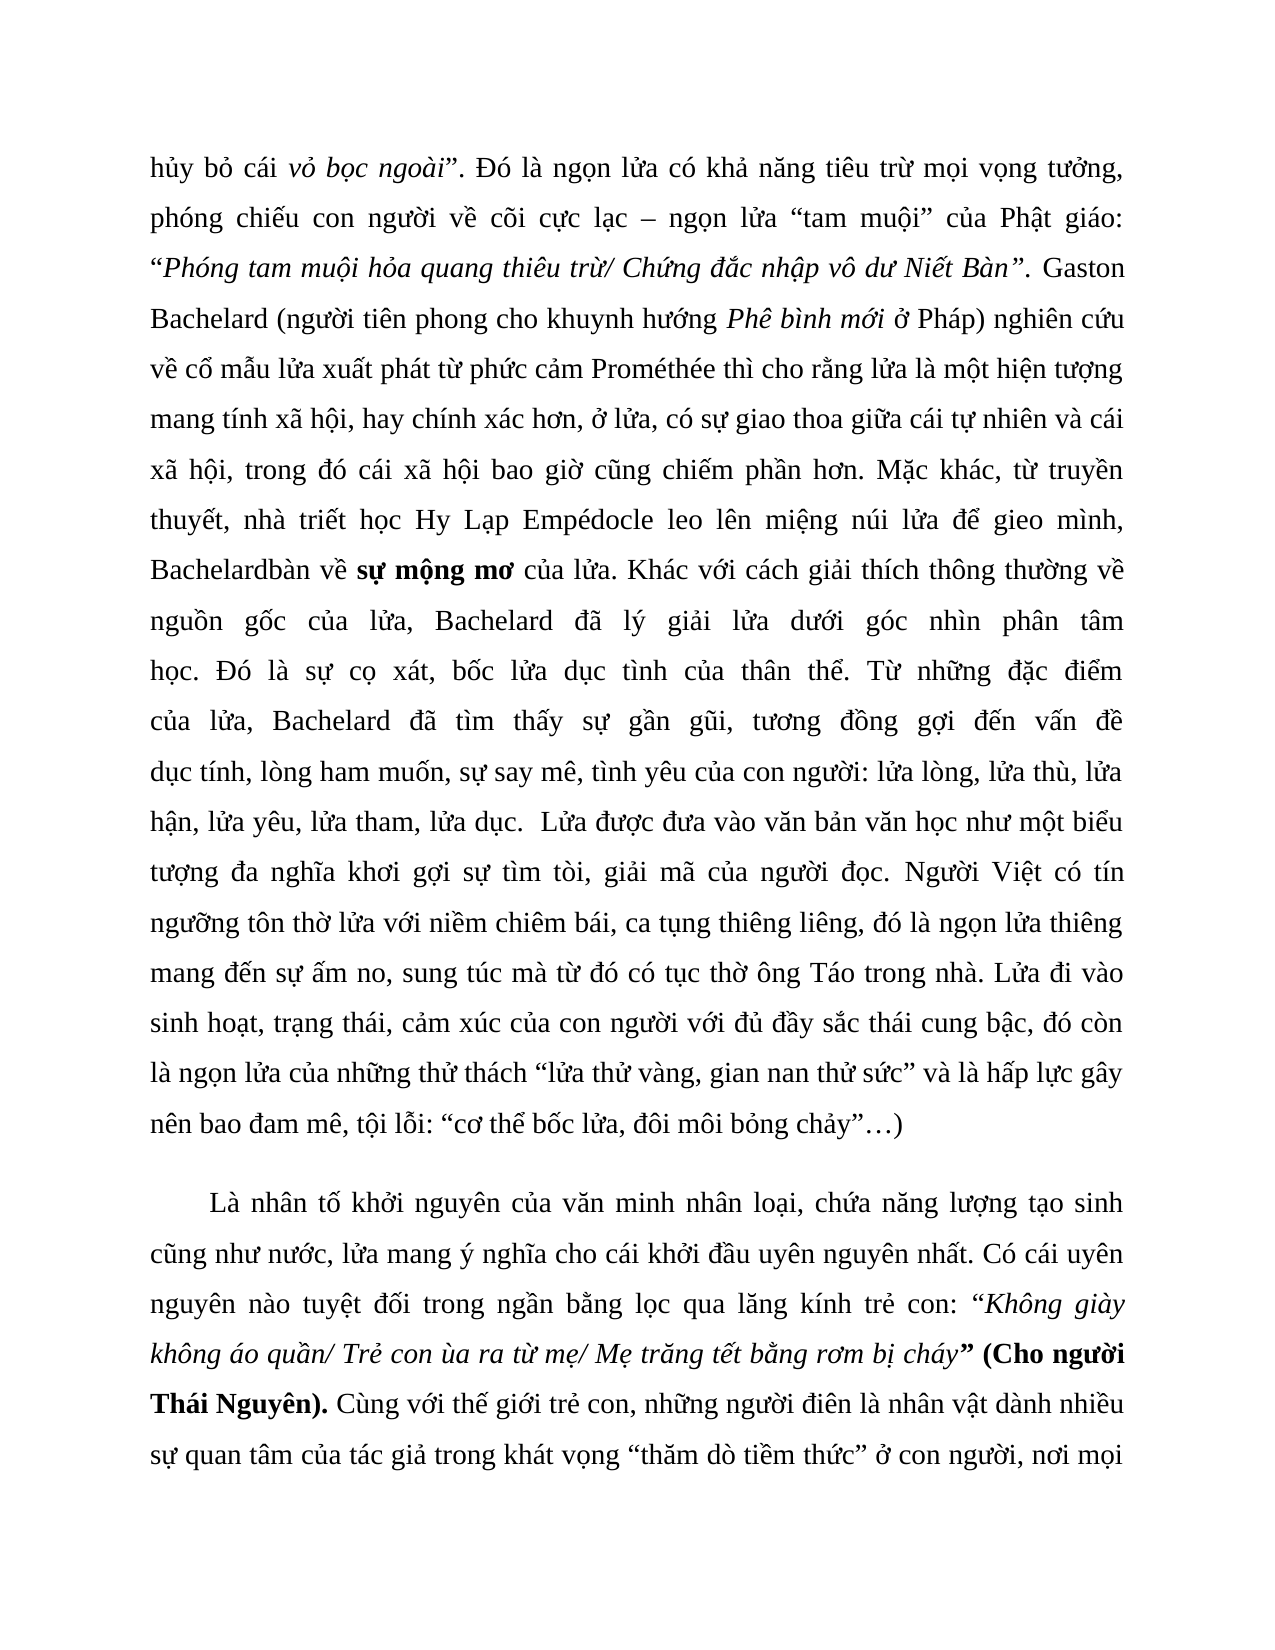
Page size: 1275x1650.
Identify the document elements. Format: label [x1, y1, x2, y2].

text [150, 1185, 1125, 1471]
text [150, 150, 1125, 1139]
